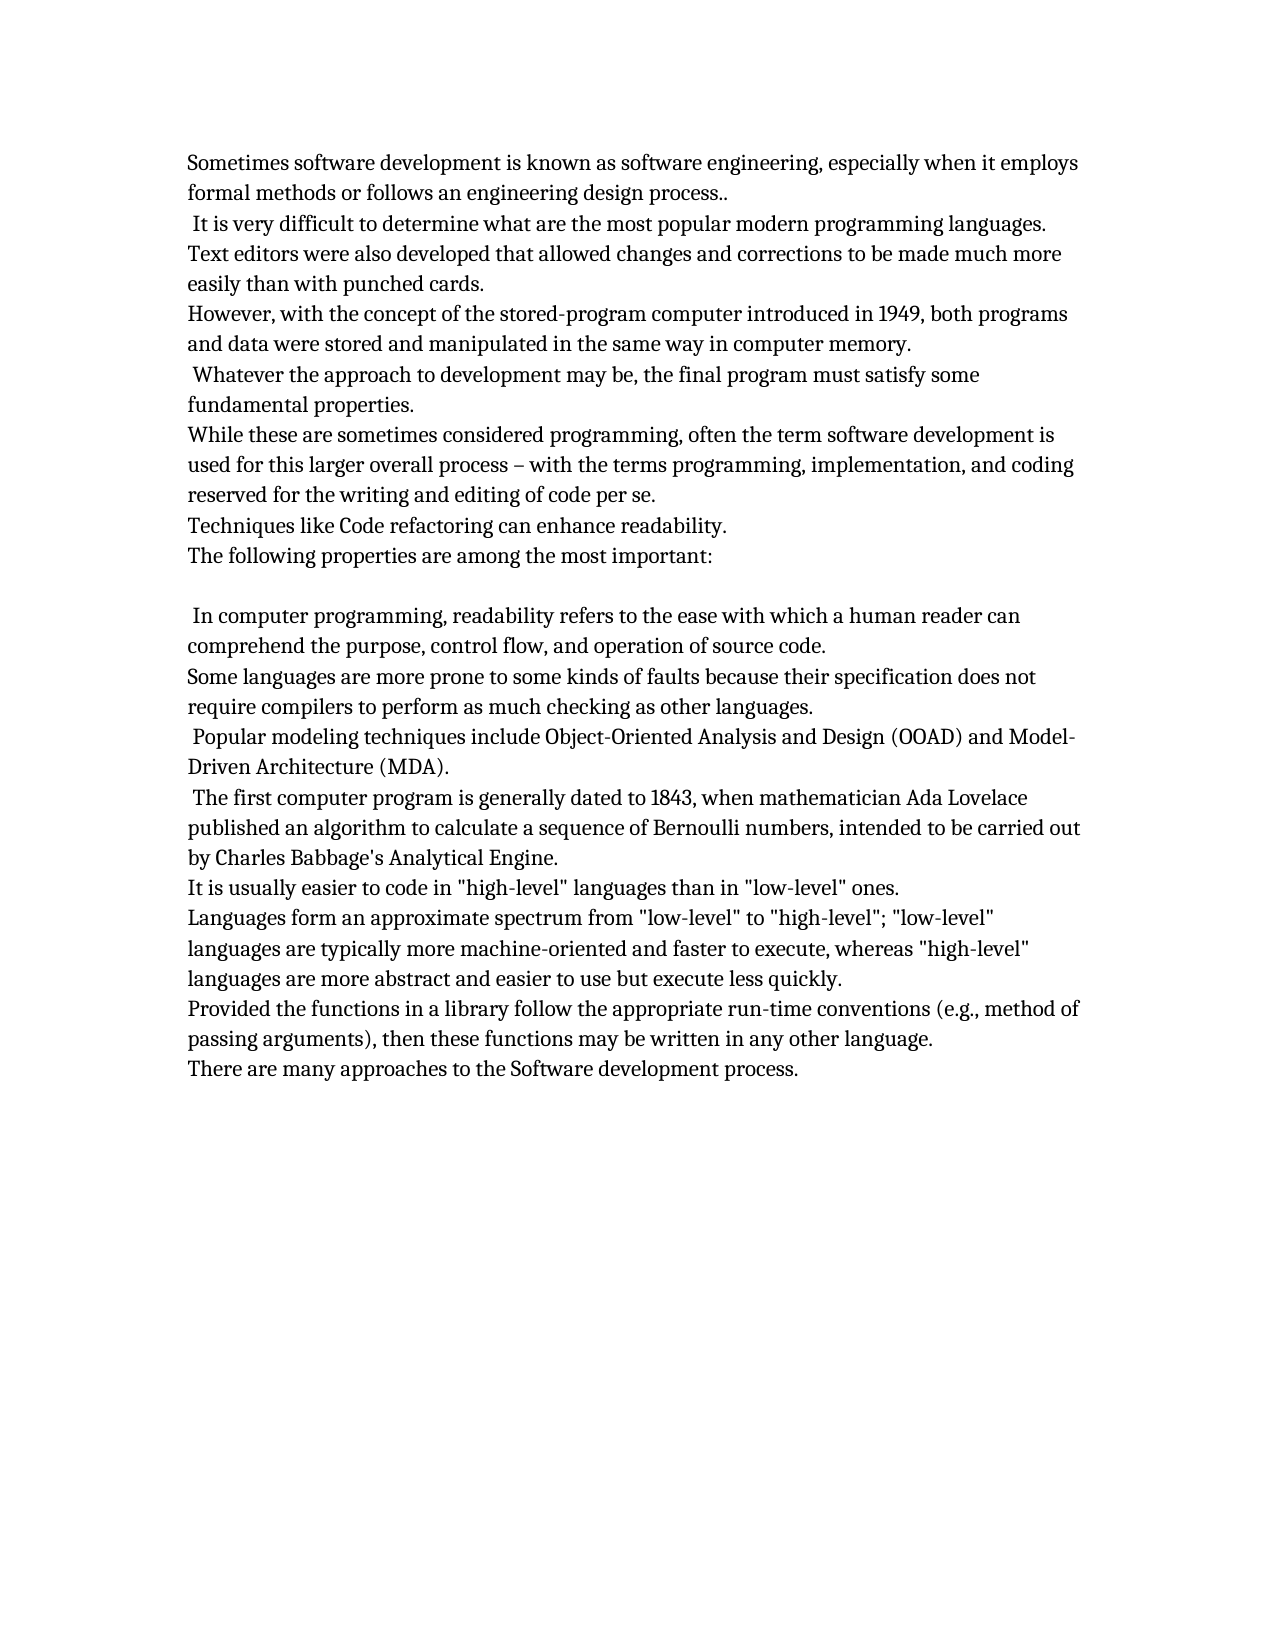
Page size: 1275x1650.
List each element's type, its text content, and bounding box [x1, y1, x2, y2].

text Sometimes software development is known as software engineering, especially when it employs formal methods or follows an engineering design process.. It is very difficult to determine what are the most popular modern programming languages. Text editors were also developed that allowed changes and corrections to be made much more easily than with punched cards. However, with the concept of the stored-program computer introduced in 1949, both programs and data were stored and manipulated in the same way in computer memory. Whatever the approach to development may be, the final program must satisfy some fundamental properties. While these are sometimes considered programming, often the term software development is used for this larger overall process – with the terms programming, implementation, and coding reserved for the writing and editing of code per se. Techniques like Code refactoring can enhance readability. The following properties are among the most important: In computer programming, readability refers to the ease with which a human reader can comprehend the purpose, control flow, and operation of source code. Some languages are more prone to some kinds of faults because their specification does not require compilers to perform as much checking as other languages. Popular modeling techniques include Object-Oriented Analysis and Design (OOAD) and Model-Driven Architecture (MDA). The first computer program is generally dated to 1843, when mathematician Ada Lovelace published an algorithm to calculate a sequence of Bernoulli numbers, intended to be carried out by Charles Babbage's Analytical Engine. It is usually easier to code in "high-level" languages than in "low-level" ones. Languages form an approximate spectrum from "low-level" to "high-level"; "low-level" languages are typically more machine-oriented and faster to execute, whereas "high-level" languages are more abstract and easier to use but execute less quickly. Provided the functions in a library follow the appropriate run-time conventions (e.g., method of passing arguments), then these functions may be written in any other language. There are many approaches to the Software development process. [187, 150, 1087, 1083]
